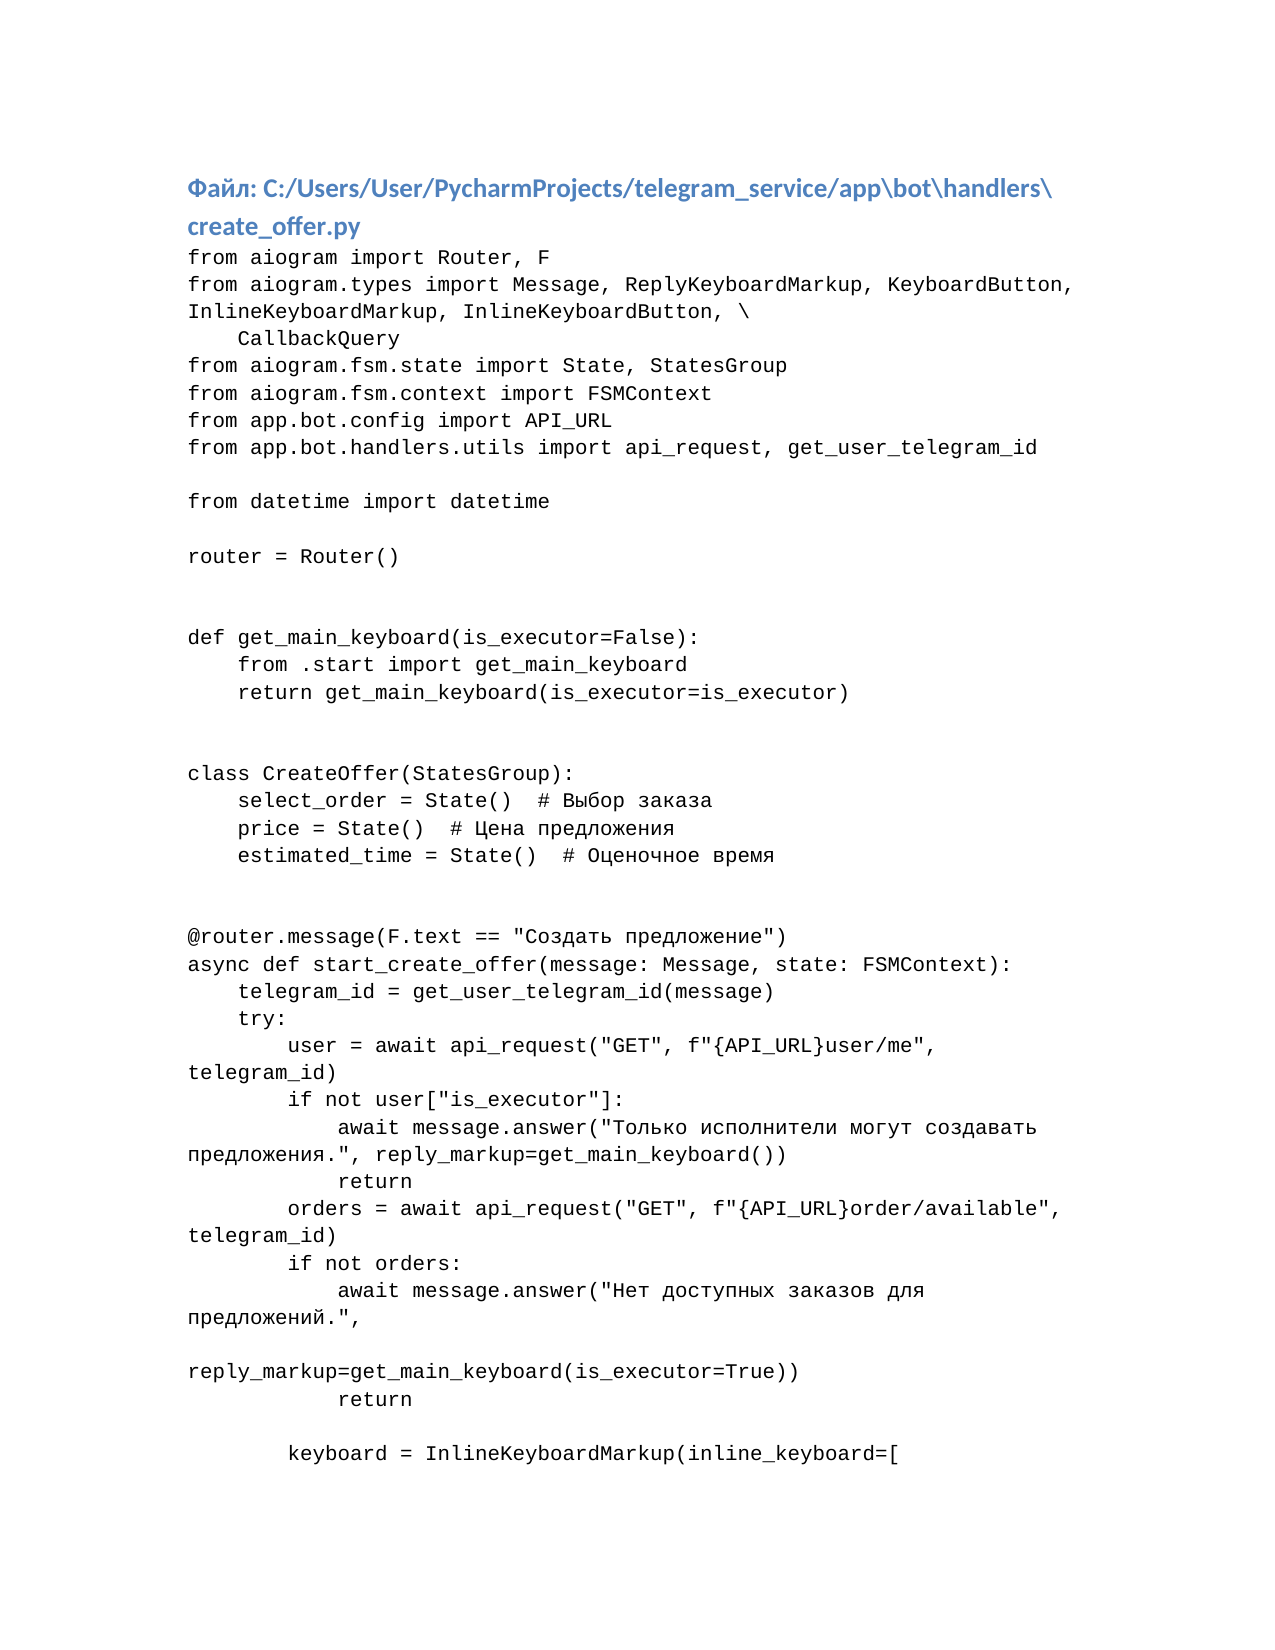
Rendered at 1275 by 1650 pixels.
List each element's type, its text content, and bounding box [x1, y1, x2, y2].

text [187, 247, 1087, 1494]
subtitle Файл: C:/Users/User/PycharmProjects/telegram_service/app\bot\handlers\create_offer.py [187, 171, 1087, 242]
